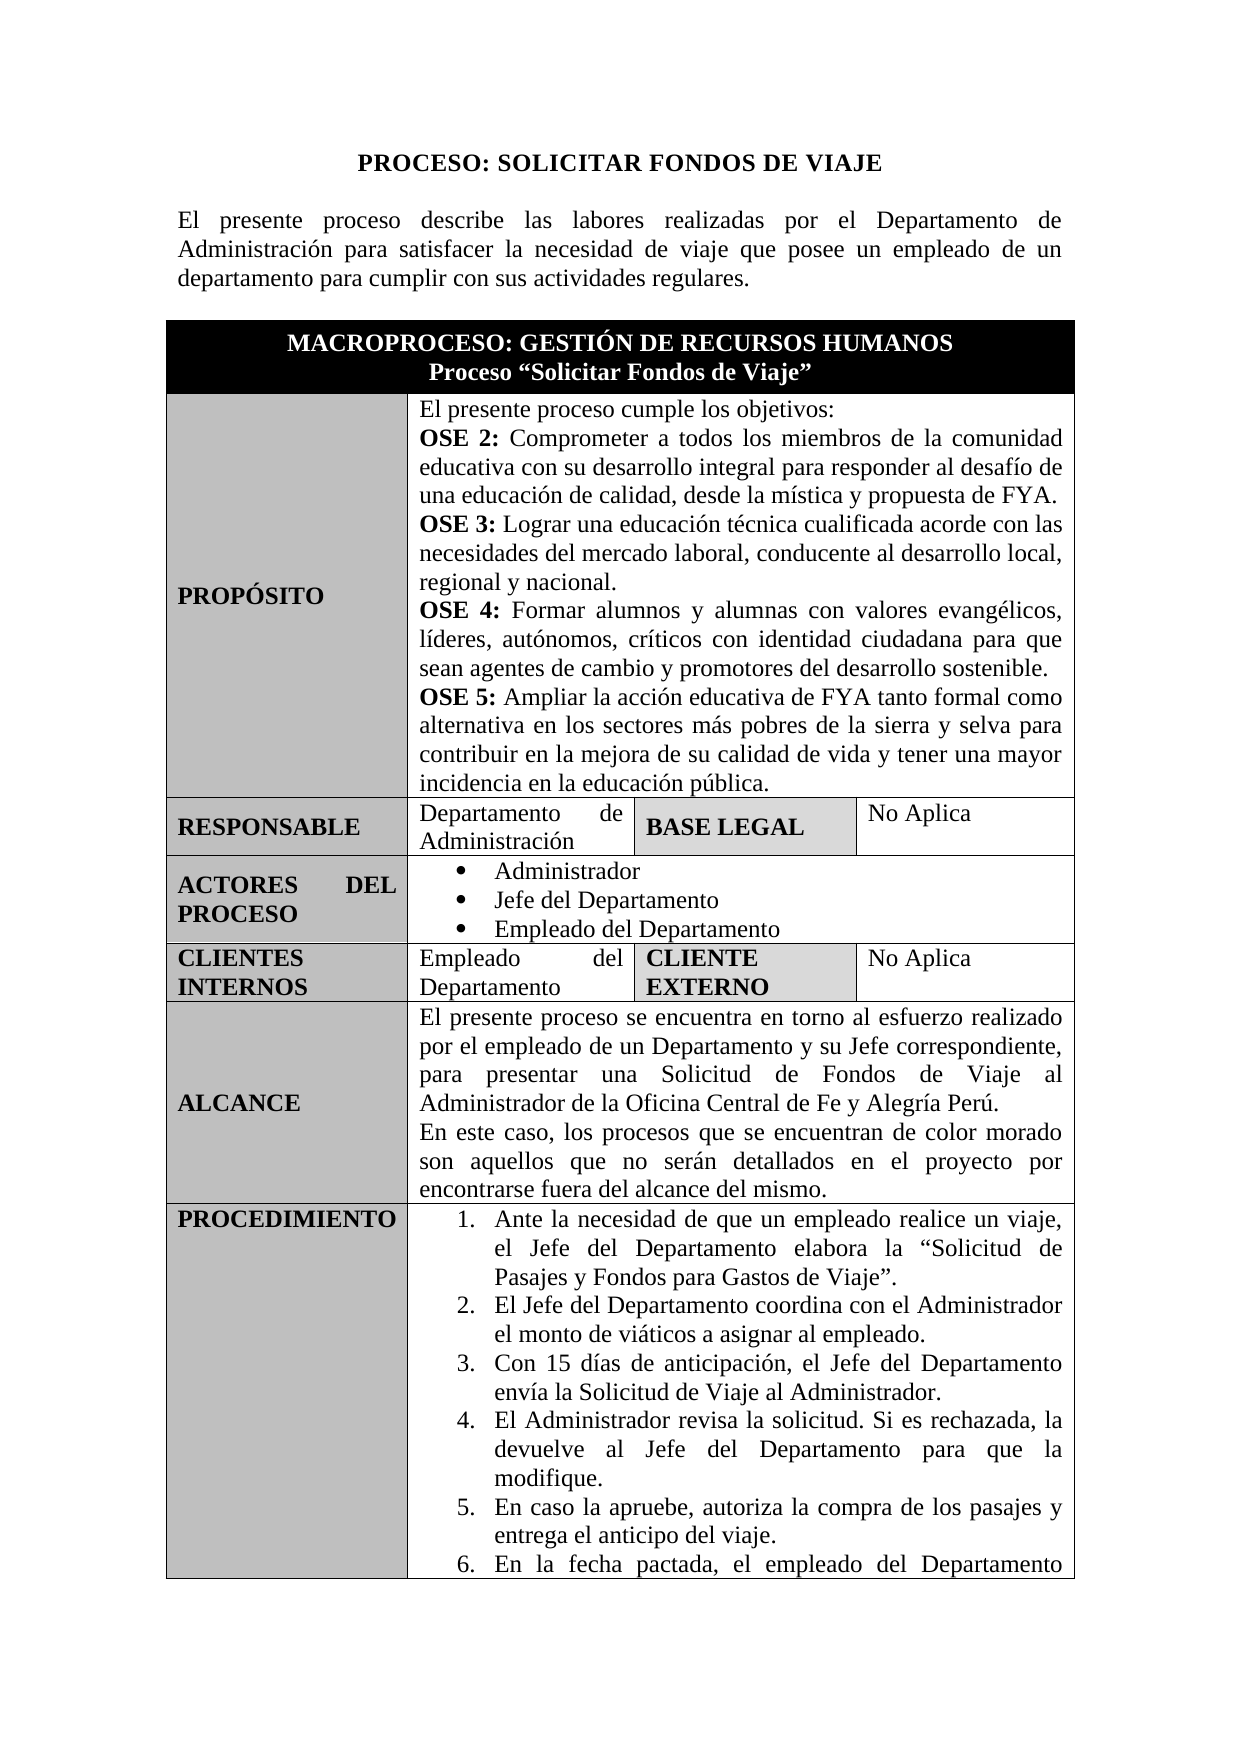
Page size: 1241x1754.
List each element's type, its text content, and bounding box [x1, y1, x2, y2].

table_cell ACTORES DEL PROCESO [167, 856, 407, 942]
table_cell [408, 1204, 1074, 1578]
table_cell Departamento de Administración [408, 798, 634, 855]
table_cell CLIENTES INTERNOS [167, 944, 407, 1001]
table_cell No Aplica [857, 944, 1074, 1001]
table_cell ALCANCE [167, 1002, 407, 1203]
table_cell El presente proceso cumple los objetivos: OSE 2: Comprometer a todos los miembros de la comunidad educativa con su desarrollo integral para responder al desafío de una educación de calidad, desde la mística y propuesta de FYA. OSE 3: Lograr una educación técnica cualificada acorde con las necesidades del mercado laboral, conducente al desarrollo local, regional y nacional. OSE 4: Formar alumnos y alumnas con valores evangélicos, líderes, autónomos, críticos con identidad ciudadana para que sean agentes de cambio y promotores del desarrollo sostenible. OSE 5: Ampliar la acción educativa de FYA tanto formal como alternativa en los sectores más pobres de la sierra y selva para contribuir en la mejora de su calidad de vida y tener una mayor incidencia en la educación pública. [408, 394, 1074, 797]
table_header MACROPROCESO: GESTIÓN DE RECURSOS HUMANOS Proceso “Solicitar Fondos de Viaje” [167, 321, 1074, 393]
text El presente proceso describe las labores realizadas por el Departamento de Administración para satisfacer la necesidad de viaje que posee un empleado de un departamento para cumplir con sus actividades regulares. [177, 205, 1063, 291]
table_cell El presente proceso se encuentra en torno al esfuerzo realizado por el empleado de un Departamento y su Jefe correspondiente, para presentar una Solicitud de Fondos de Viaje al Administrador de la Oficina Central de Fe y Alegría Perú. En este caso, los procesos que se encuentran de color morado son aquellos que no serán detallados en el proyecto por encontrarse fuera del alcance del mismo. [408, 1002, 1074, 1203]
table_cell Empleado del Departamento [408, 944, 634, 1001]
table_cell No Aplica [857, 798, 1074, 855]
subtitle PROCESO: SOLICITAR FONDOS DE VIAJE [177, 148, 1063, 176]
table_cell Administrador Jefe del Departamento Empleado del Departamento [408, 856, 1074, 942]
table_cell CLIENTE EXTERNO [635, 944, 856, 1001]
table_cell PROCEDIMIENTO [167, 1204, 407, 1578]
table_cell RESPONSABLE [167, 798, 407, 855]
table_cell PROPÓSITO [167, 394, 407, 797]
table_cell BASE LEGAL [635, 798, 856, 855]
